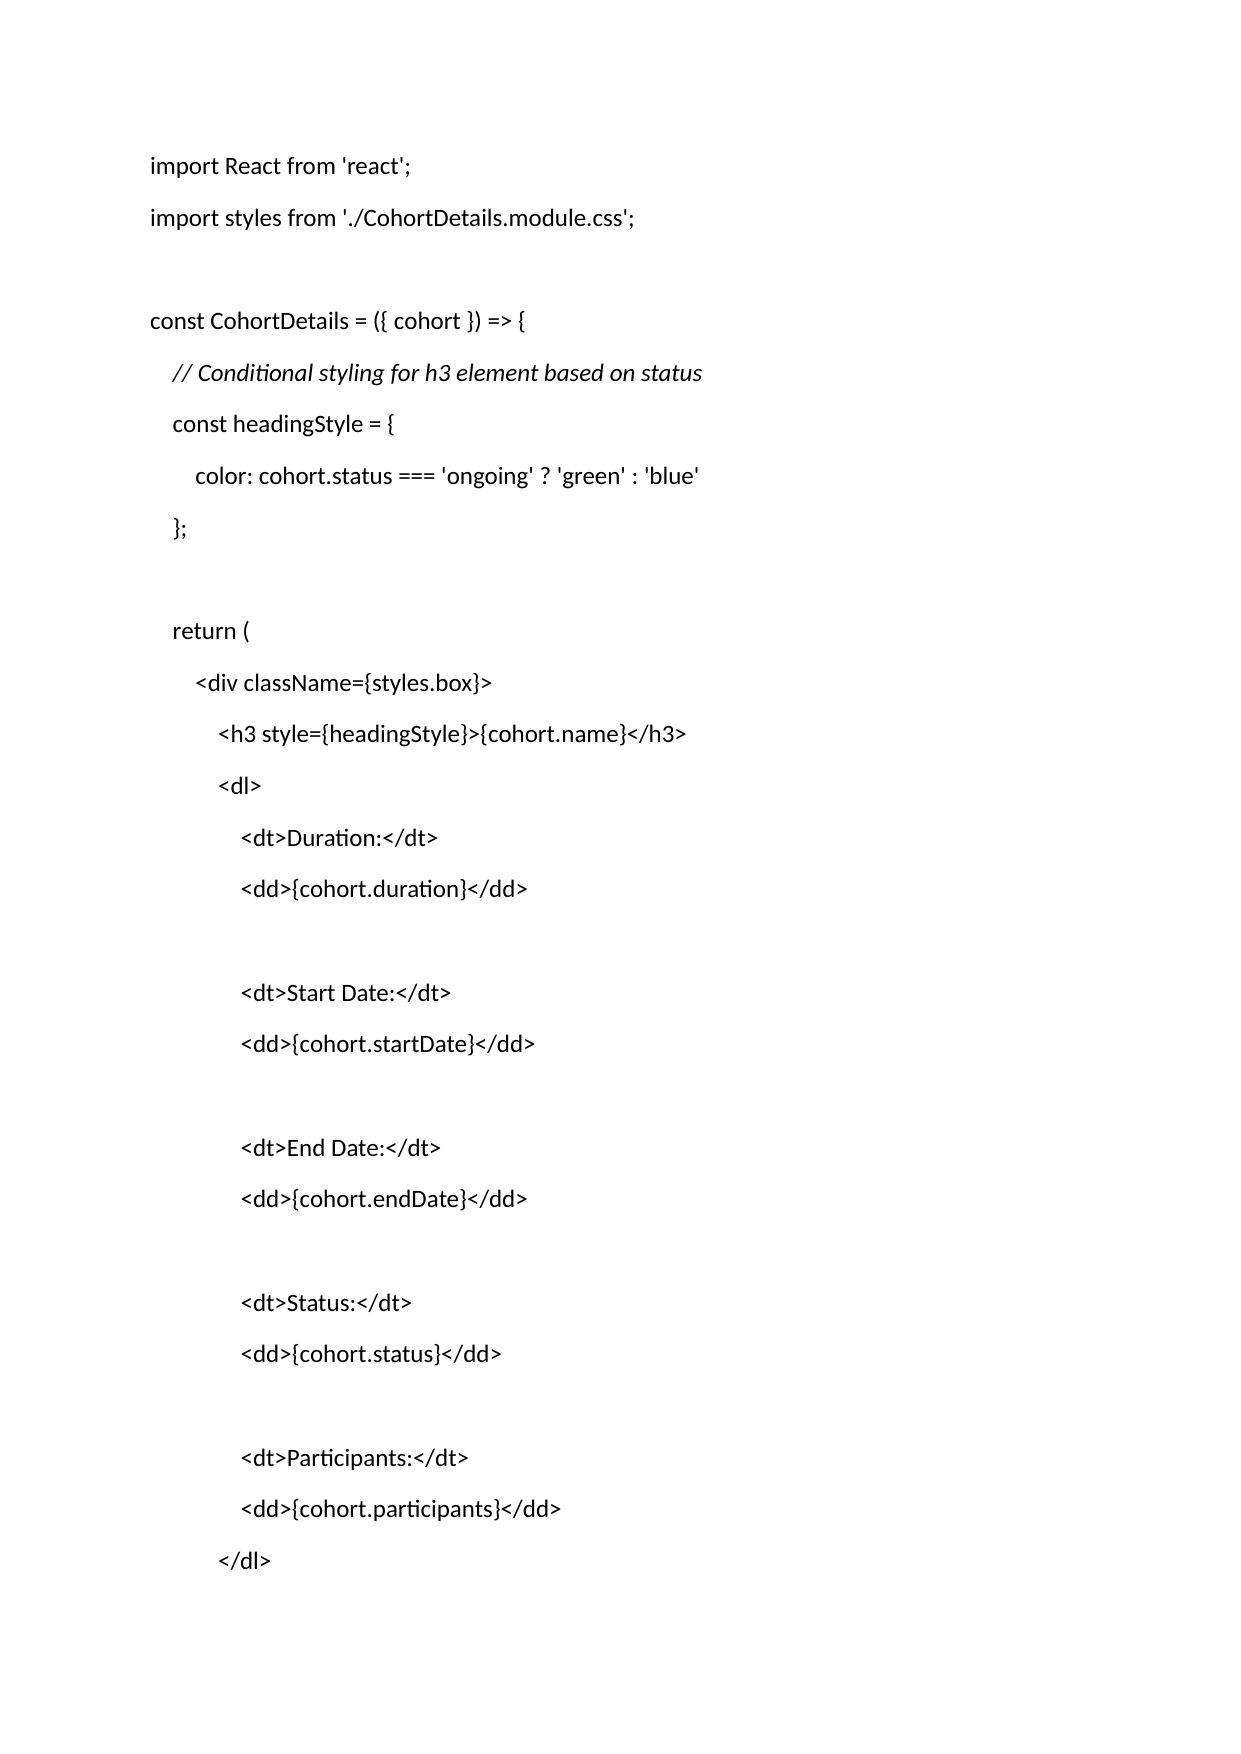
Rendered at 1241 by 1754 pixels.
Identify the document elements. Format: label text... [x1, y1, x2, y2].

text return ( [150, 615, 1090, 646]
text <dt>Participants:</dt> [150, 1442, 1090, 1472]
text <dd>{cohort.duration}</dd> [150, 873, 1090, 904]
text const CohortDetails = ({ cohort }) => { [150, 305, 1090, 336]
text <dd>{cohort.participants}</dd> [150, 1493, 1090, 1524]
text <div className={styles.box}> [150, 667, 1090, 697]
text <dt>Status:</dt> [150, 1287, 1090, 1317]
text // Conditional styling for h3 element based on status [150, 357, 1090, 387]
text <dt>Duration:</dt> [150, 822, 1090, 852]
text <dd>{cohort.endDate}</dd> [150, 1183, 1090, 1214]
text const headingStyle = { [150, 408, 1090, 439]
text <dl> [150, 770, 1090, 801]
text }; [150, 512, 1090, 542]
text import React from 'react'; [150, 150, 1090, 181]
text import styles from './CohortDetails.module.css'; [150, 202, 1090, 232]
text </dl> [150, 1545, 1090, 1576]
text <dt>Start Date:</dt> [150, 977, 1090, 1007]
text <dt>End Date:</dt> [150, 1132, 1090, 1162]
text <h3 style={headingStyle}>{cohort.name}</h3> [150, 718, 1090, 749]
text color: cohort.status === 'ongoing' ? 'green' : 'blue' [150, 460, 1090, 491]
text <dd>{cohort.startDate}</dd> [150, 1028, 1090, 1059]
text <dd>{cohort.status}</dd> [150, 1338, 1090, 1369]
